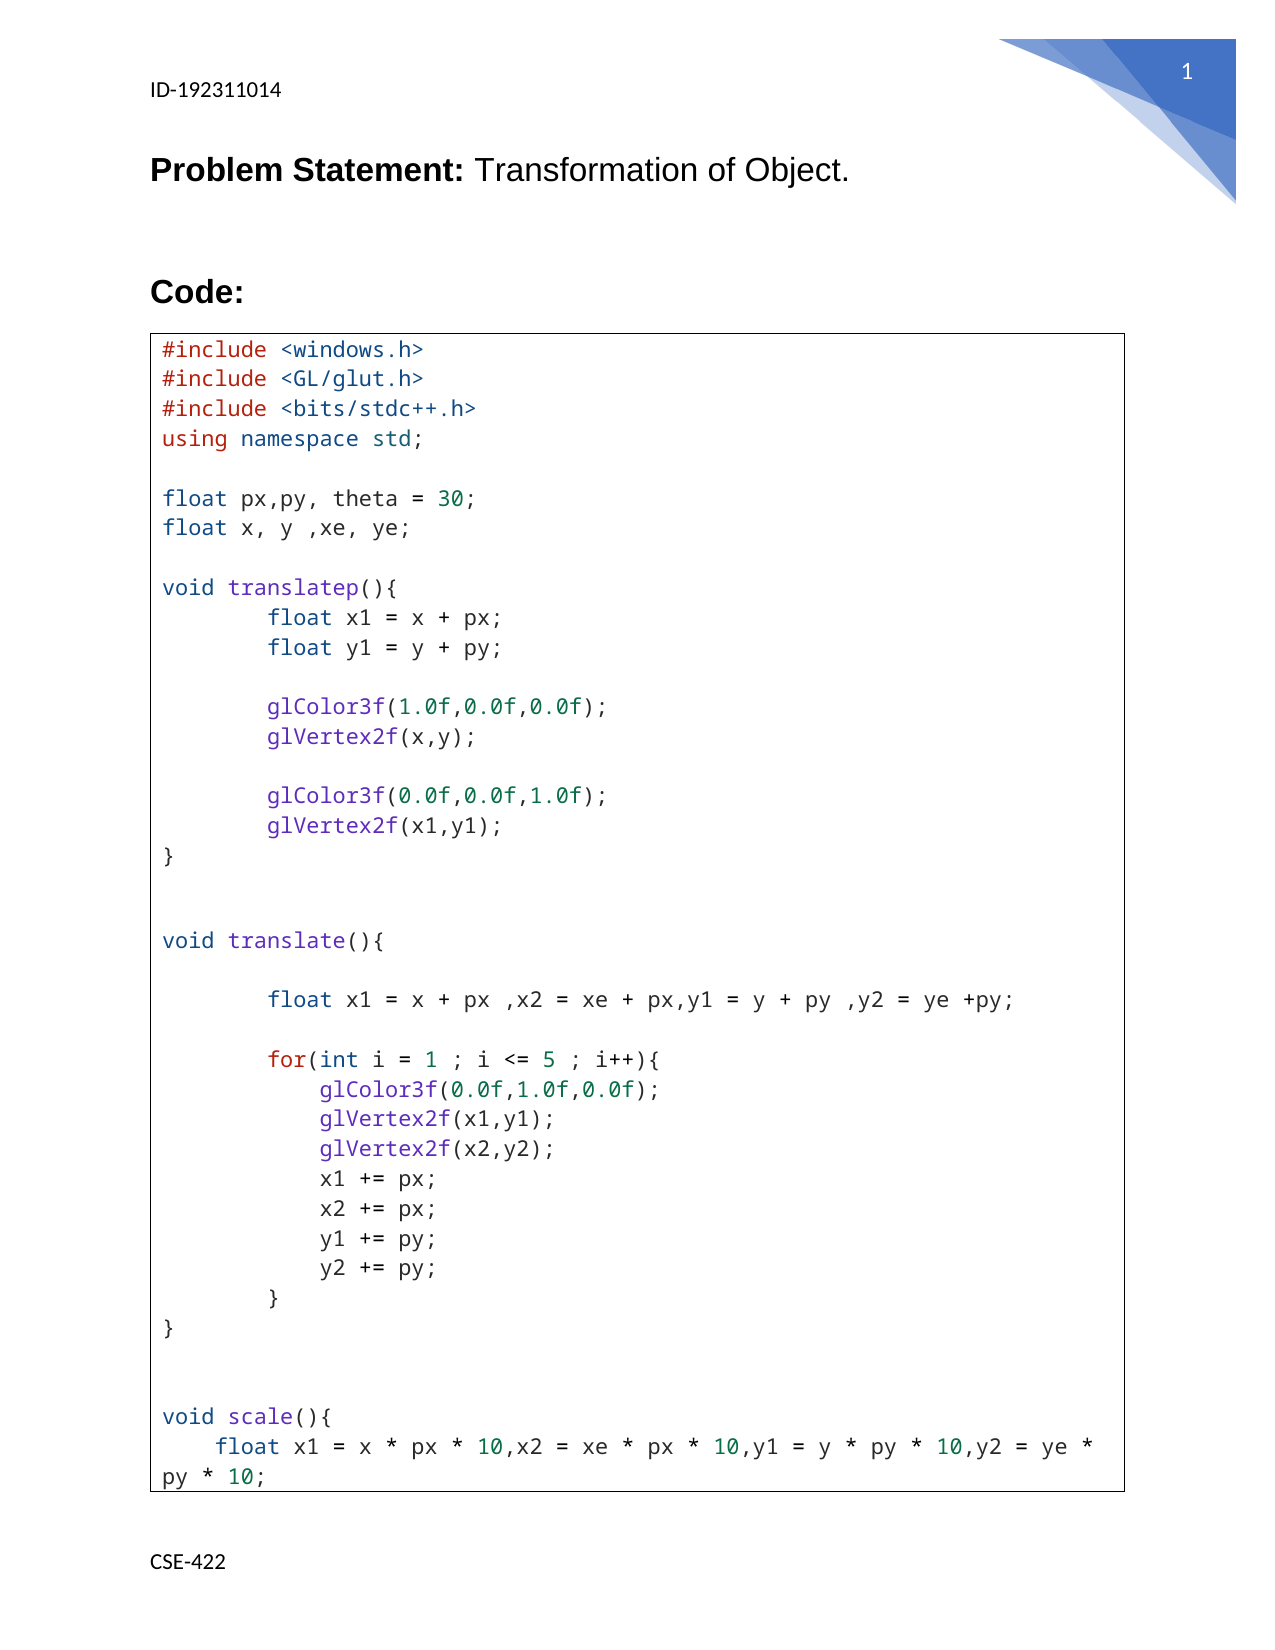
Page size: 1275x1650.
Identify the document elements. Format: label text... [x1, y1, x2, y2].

picture [997, 39, 1236, 205]
text Code: [150, 272, 1125, 310]
text Problem Statement: Transformation of Object. [150, 150, 1125, 188]
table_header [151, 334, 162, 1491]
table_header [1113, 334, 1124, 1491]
